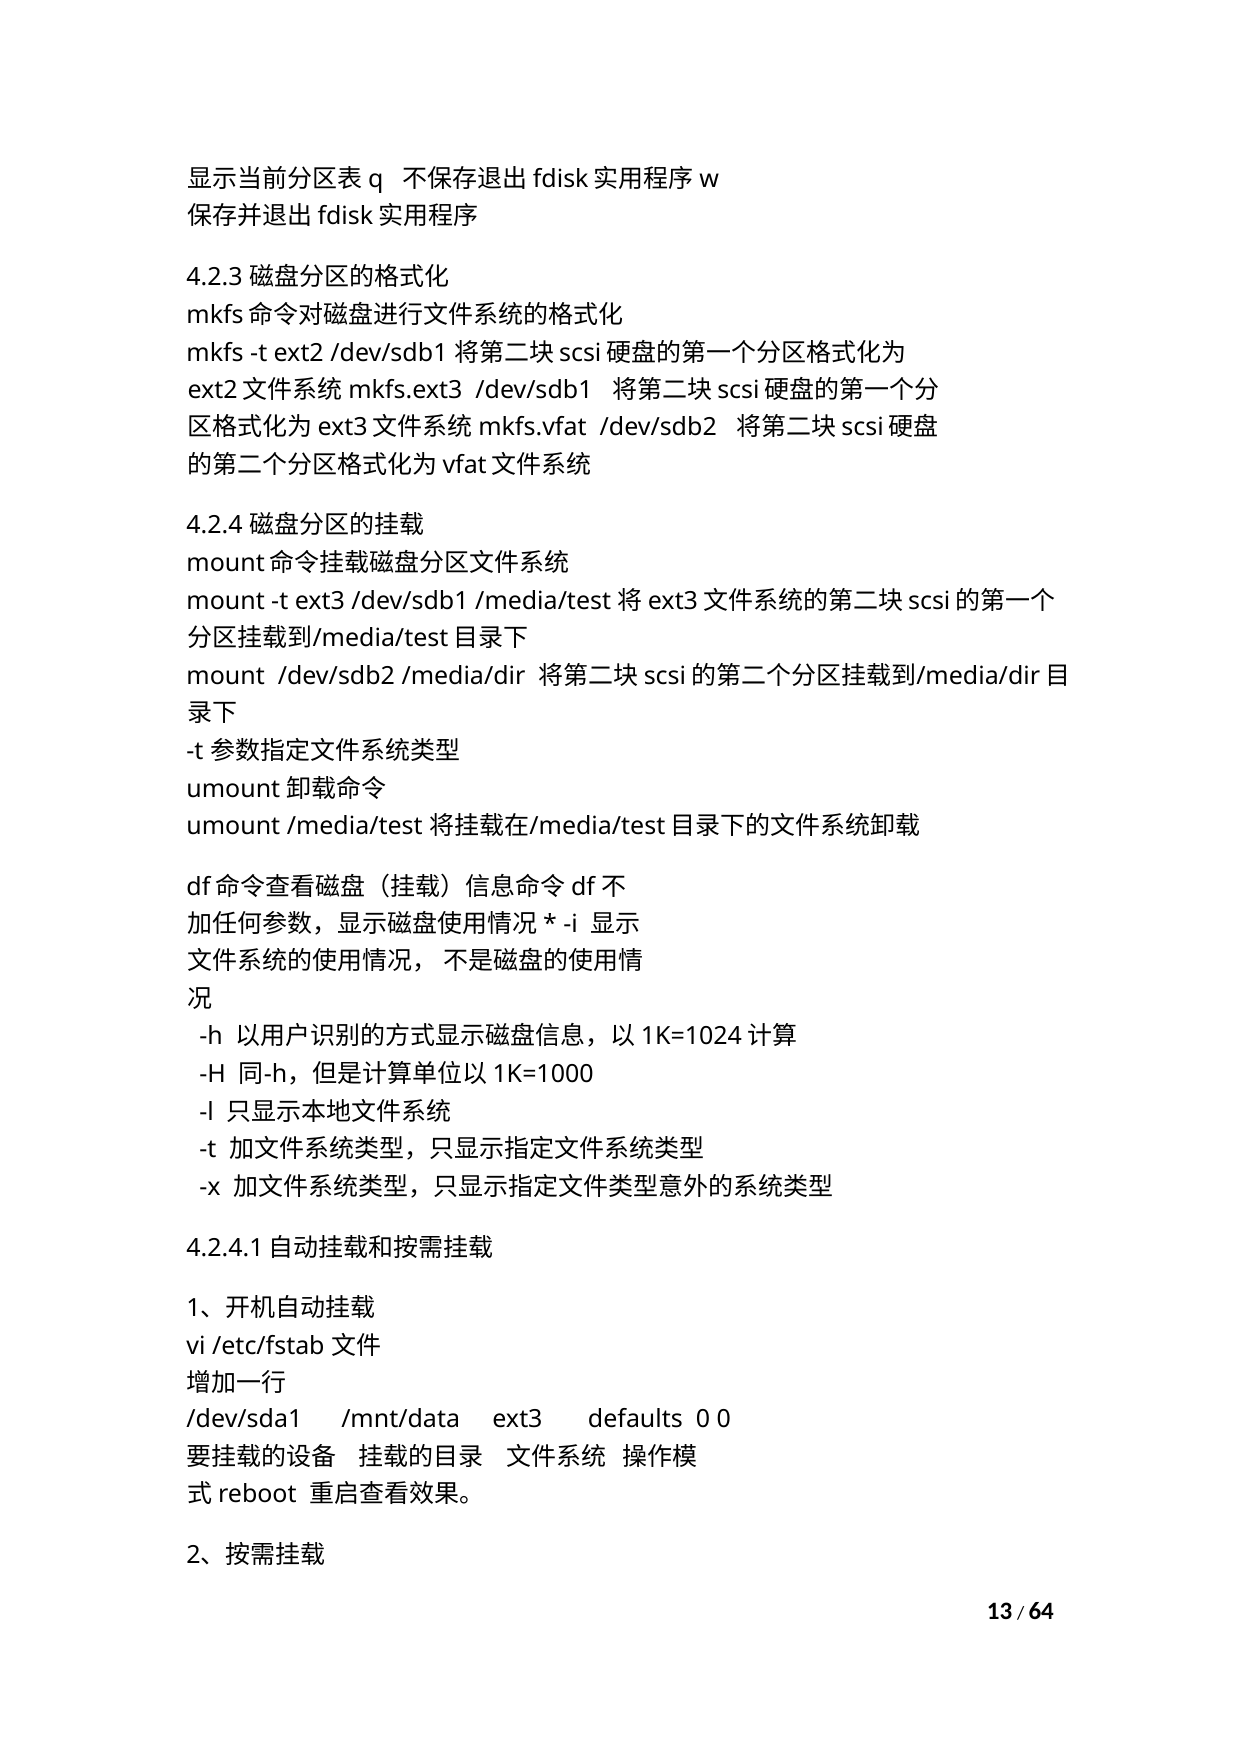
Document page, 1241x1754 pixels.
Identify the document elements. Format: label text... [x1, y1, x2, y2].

text -H 同-h，但是计算单位以1K=1000 [186, 1053, 1072, 1090]
text -x 加文件系统类型，只显示指定文件类型意外的系统类型 [186, 1167, 1072, 1203]
text vi /etc/fstab 文件 [186, 1325, 1072, 1361]
text df命令查看磁盘（挂载）信息命令 df 不加任何参数，显示磁盘使用情况 * -i 显示文件系统的使用情况， 不是磁盘的使用情况 [186, 866, 648, 1014]
text mount命令挂载磁盘分区文件系统 [186, 543, 1072, 579]
text 4.2.4 磁盘分区的挂载 [186, 505, 1072, 541]
text 4.2.4.1自动挂载和按需挂载 [186, 1227, 1072, 1263]
text /dev/sda1 /mnt/data ext3 defaults 0 0 [186, 1401, 1072, 1435]
text -t 参数指定文件系统类型 [186, 730, 1072, 767]
text mkfs命令对磁盘进行文件系统的格式化 [186, 294, 1072, 331]
text 2、按需挂载 [186, 1534, 1072, 1571]
text 4.2.3 磁盘分区的格式化 [186, 257, 1072, 293]
text -l 只显示本地文件系统 [186, 1091, 1072, 1127]
text 增加一行 [186, 1363, 1072, 1399]
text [186, 158, 730, 232]
text mount -t ext3 /dev/sdb1 /media/test 将ext3文件系统的第二块scsi的第一个分区挂载到/media/test目录下 [186, 580, 1072, 654]
text umount /media/test 将挂载在/media/test目录下的文件系统卸载 [186, 806, 1072, 842]
text umount 卸载命令 [186, 768, 1072, 804]
text mount /dev/sdb2 /media/dir 将第二块scsi的第二个分区挂载到/media/dir目录下 [186, 655, 1072, 729]
text -t 加文件系统类型，只显示指定文件系统类型 [186, 1129, 1072, 1165]
text -h 以用户识别的方式显示磁盘信息，以1K=1024计算 [186, 1016, 1072, 1052]
text 1、开机自动挂载 [186, 1287, 1072, 1324]
text mkfs -t ext2 /dev/sdb1 将第二块scsi硬盘的第一个分区格式化为ext2文件系统 mkfs.ext3 /dev/sdb1 将第二块scsi硬盘的第一个分区格式化为ext3文件系统 mkfs.vfat /dev/sdb2 将第二块scsi硬盘的第二个分区格式化为vfat文件系统 [186, 332, 953, 480]
text 要挂载的设备 挂载的目录 文件系统 操作模式 reboot 重启查看效果。 [186, 1436, 704, 1509]
